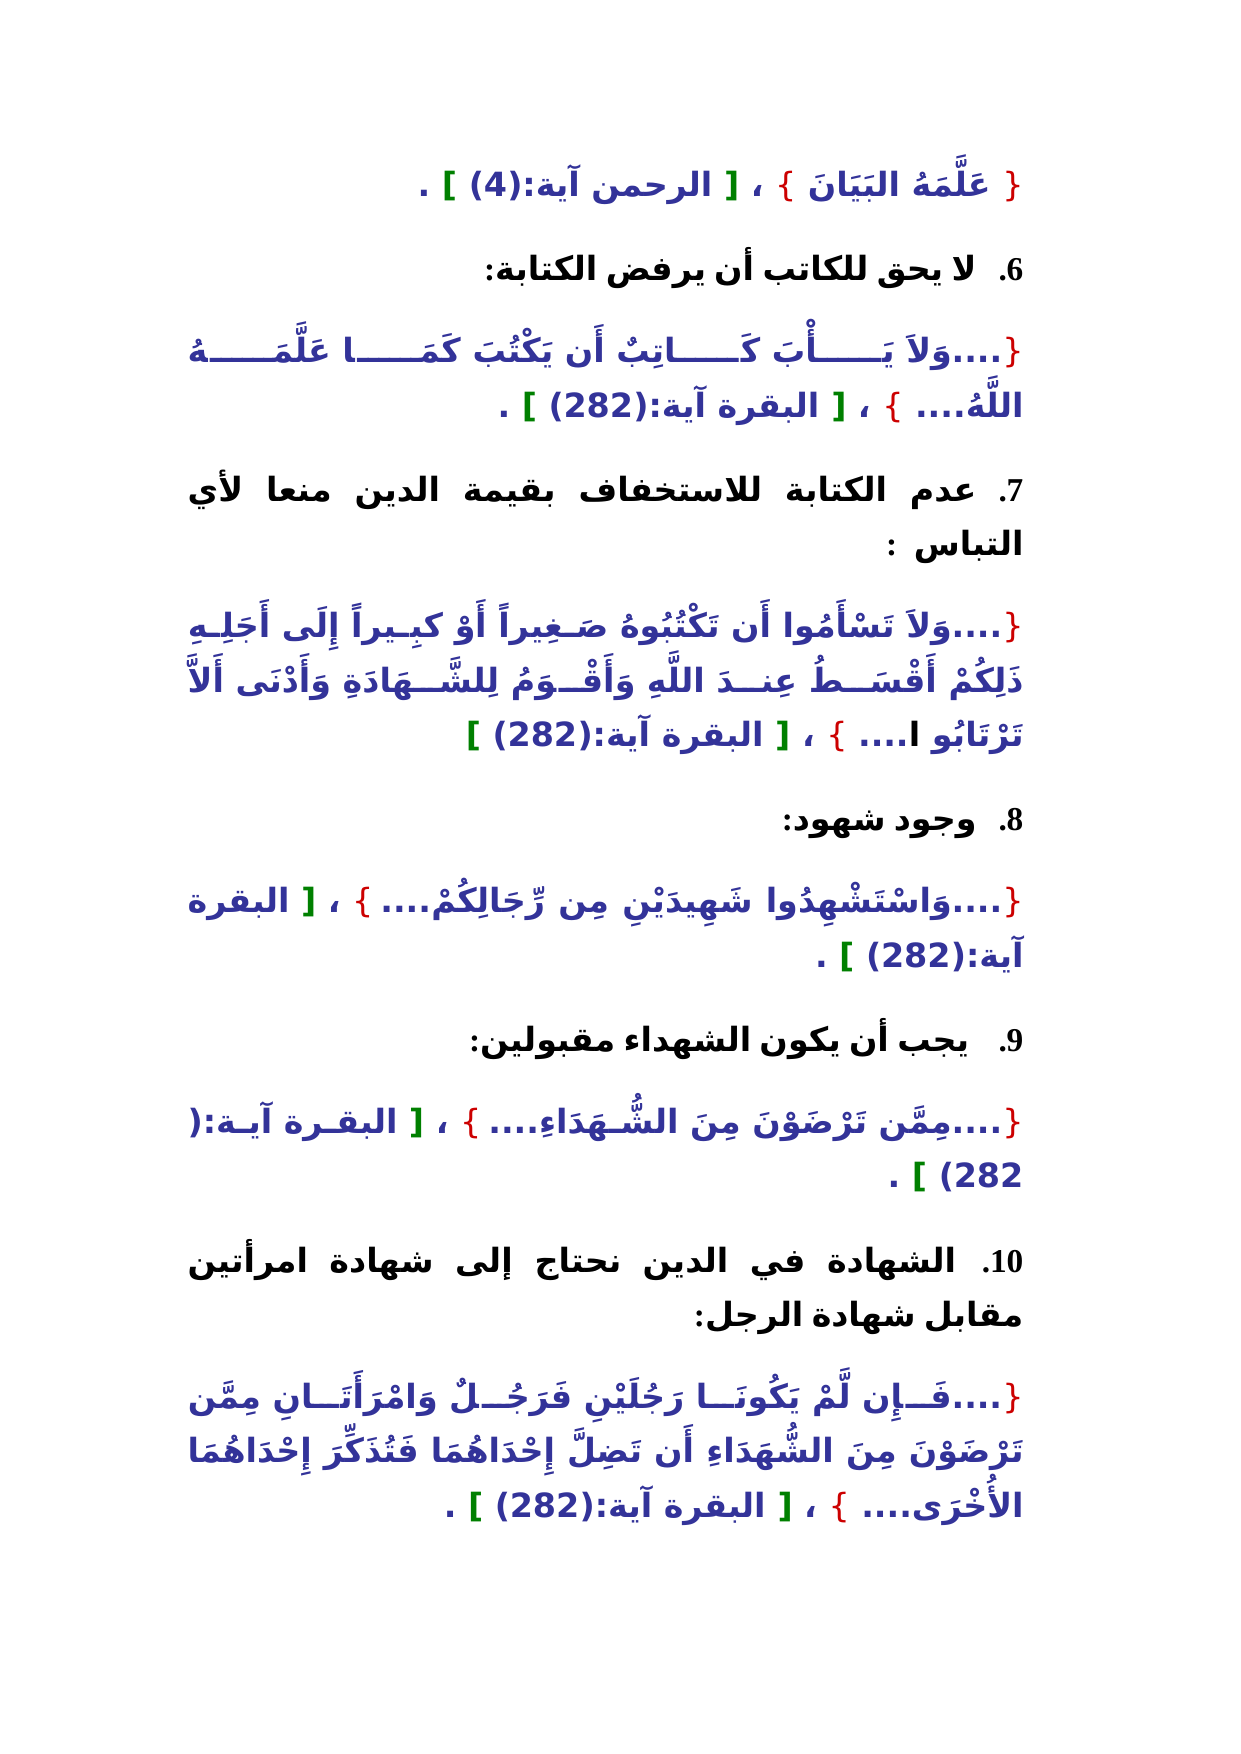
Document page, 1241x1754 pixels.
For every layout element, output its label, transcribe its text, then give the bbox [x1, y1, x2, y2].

text {....مِمَّن تَرْضَوْنَ مِنَ الشُّهَدَاءِ.... } ، [ البقرة آية:(282) ] . [187, 1087, 1023, 1196]
text 7. عدم الكتابة للاستخفاف بقيمة الدين منعا لأي التباس : [187, 454, 1023, 562]
text {....فَإِن لَّمْ يَكُونَا رَجُلَيْنِ فَرَجُلٌ وَامْرَأَتَانِ مِمَّن تَرْضَوْنَ مِنَ الشُّهَدَاءِ أَن تَضِلَّ إِحْدَاهُمَا فَتُذَكِّرَ إِحْدَاهُمَا الأُخْرَى.... } ، [ البقرة آية:(282) ] . [187, 1362, 1023, 1525]
text { عَلَّمَهُ البَيَانَ } ، [ الرحمن آية:(4) ] . [187, 150, 1023, 204]
text 10. الشهادة في الدين نحتاج إلى شهادة امرأتين مقابل شهادة الرجل: [187, 1225, 1023, 1333]
text 6. لا يحق للكاتب أن يرفض الكتابة: [187, 233, 1023, 287]
text 8. وجود شهود: [187, 783, 1023, 837]
text {....وَلاَ تَسْأَمُوا أَن تَكْتُبُوهُ صَغِيراً أَوْ كبِيراً إِلَى أَجَلِهِ ذَلِكُمْ أَقْسَطُ عِندَ اللَّهِ وَأَقْوَمُ لِلشَّهَادَةِ وَأَدْنَى أَلاَّ تَرْتَابُو ا.... } ، [ البقرة آية:(282) ] [187, 592, 1023, 754]
text {....وَاسْتَشْهِدُوا شَهِيدَيْنِ مِن رِّجَالِكُمْ.... } ، [ البقرة آية:(282) ] . [187, 867, 1023, 975]
text {....وَلاَ يَأْبَ كَاتِبٌ أَن يَكْتُبَ كَمَا عَلَّمَهُ اللَّهُ.... } ، [ البقرة آية:(282) ] . [187, 317, 1023, 425]
text 9. يجب أن يكون الشهداء مقبولين: [187, 1004, 1023, 1058]
